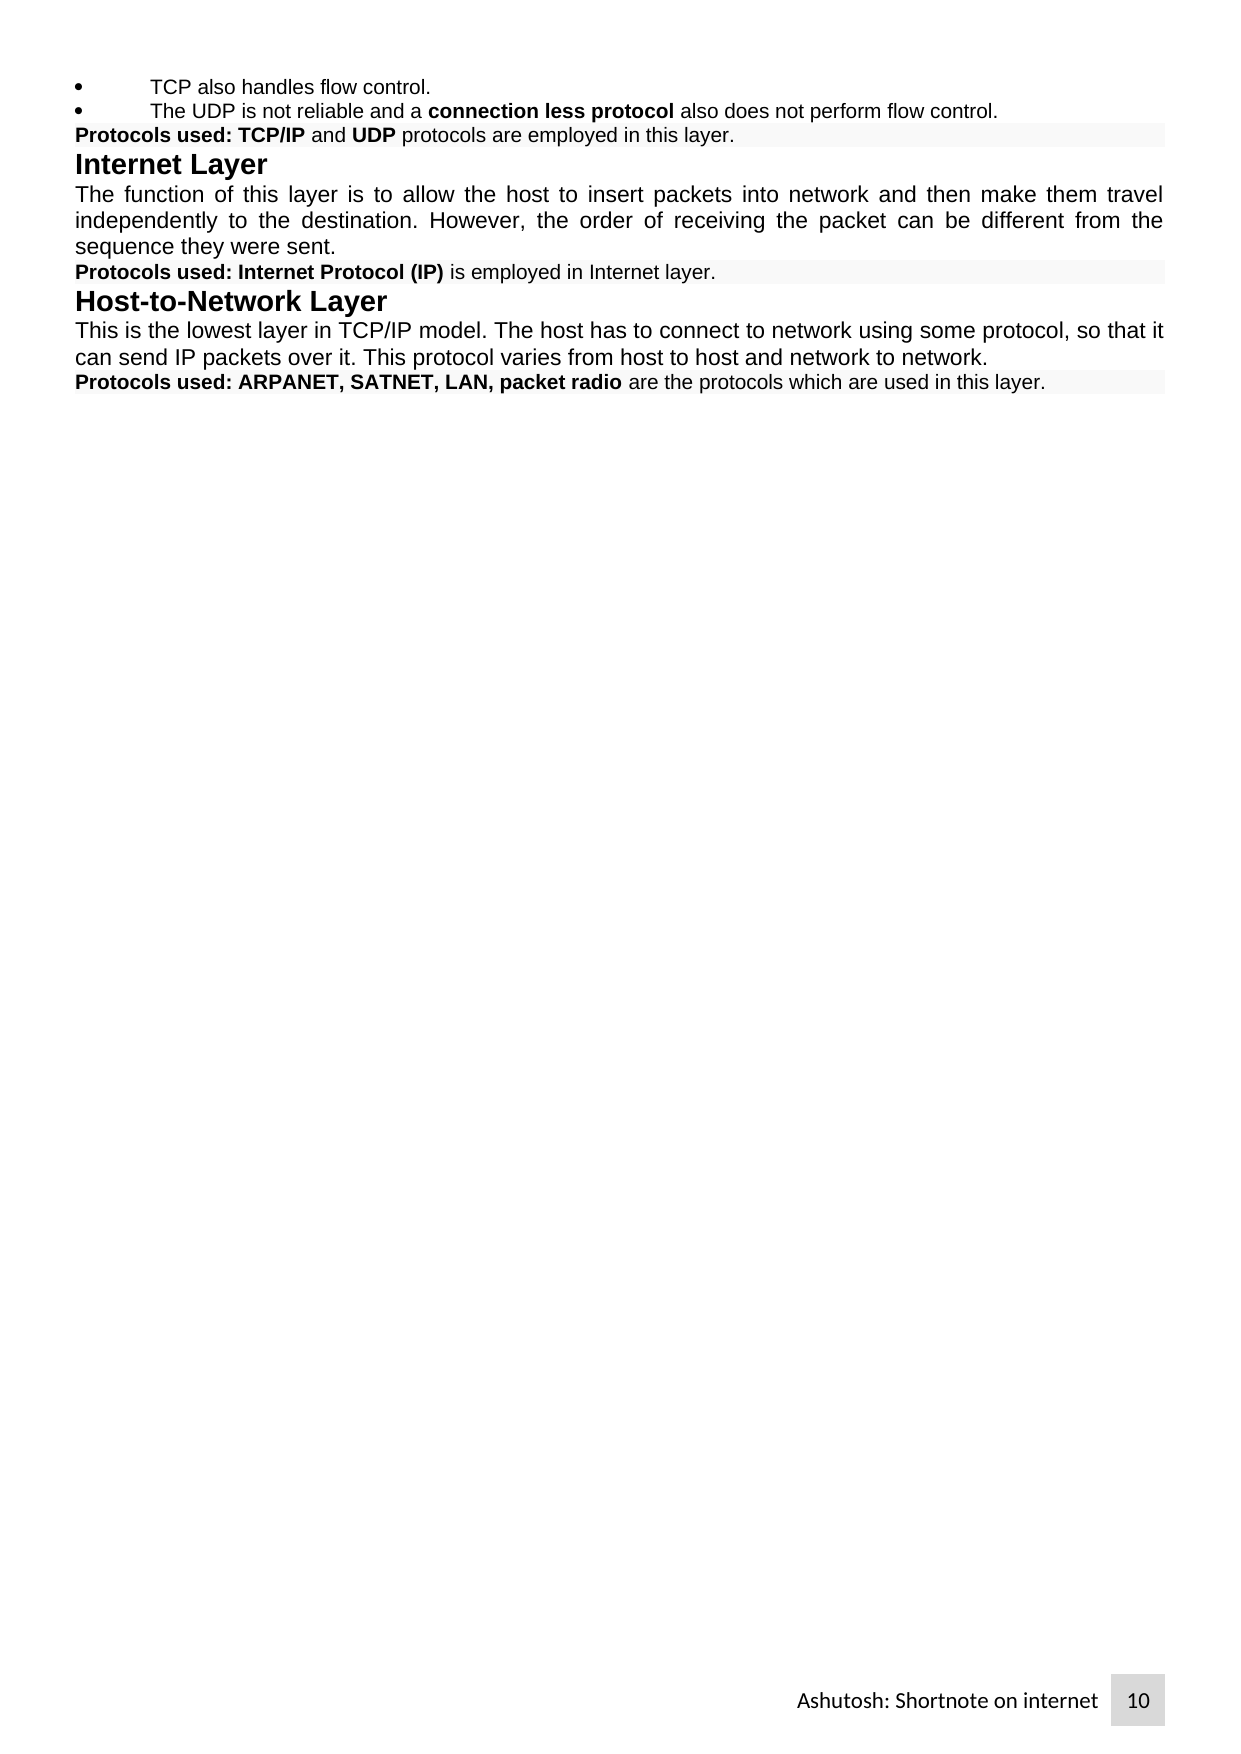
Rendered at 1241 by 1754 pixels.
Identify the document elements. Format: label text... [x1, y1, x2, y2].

text Protocols used: Internet Protocol (IP) is employed in Internet layer. [75, 260, 1165, 284]
list The UDP is not reliable and a connection less protocol also does not perform flow control. [75, 99, 1165, 123]
subtitle Host-to-Network Layer [75, 284, 1165, 317]
text Protocols used: ARPANET, SATNET, LAN, packet radio are the protocols which are used in this layer. [75, 370, 1165, 394]
list TCP also handles flow control. [75, 75, 1165, 99]
text Protocols used: TCP/IP and UDP protocols are employed in this layer. [75, 123, 1165, 147]
text This is the lowest layer in TCP/IP model. The host has to connect to network using some protocol, so that it can send IP packets over it. This protocol varies from host to host and network to network. [75, 317, 1165, 370]
text The function of this layer is to allow the host to insert packets into network and then make them travel independently to the destination. However, the order of receiving the packet can be different from the sequence they were sent. [75, 181, 1165, 260]
subtitle Internet Layer [75, 147, 1165, 181]
